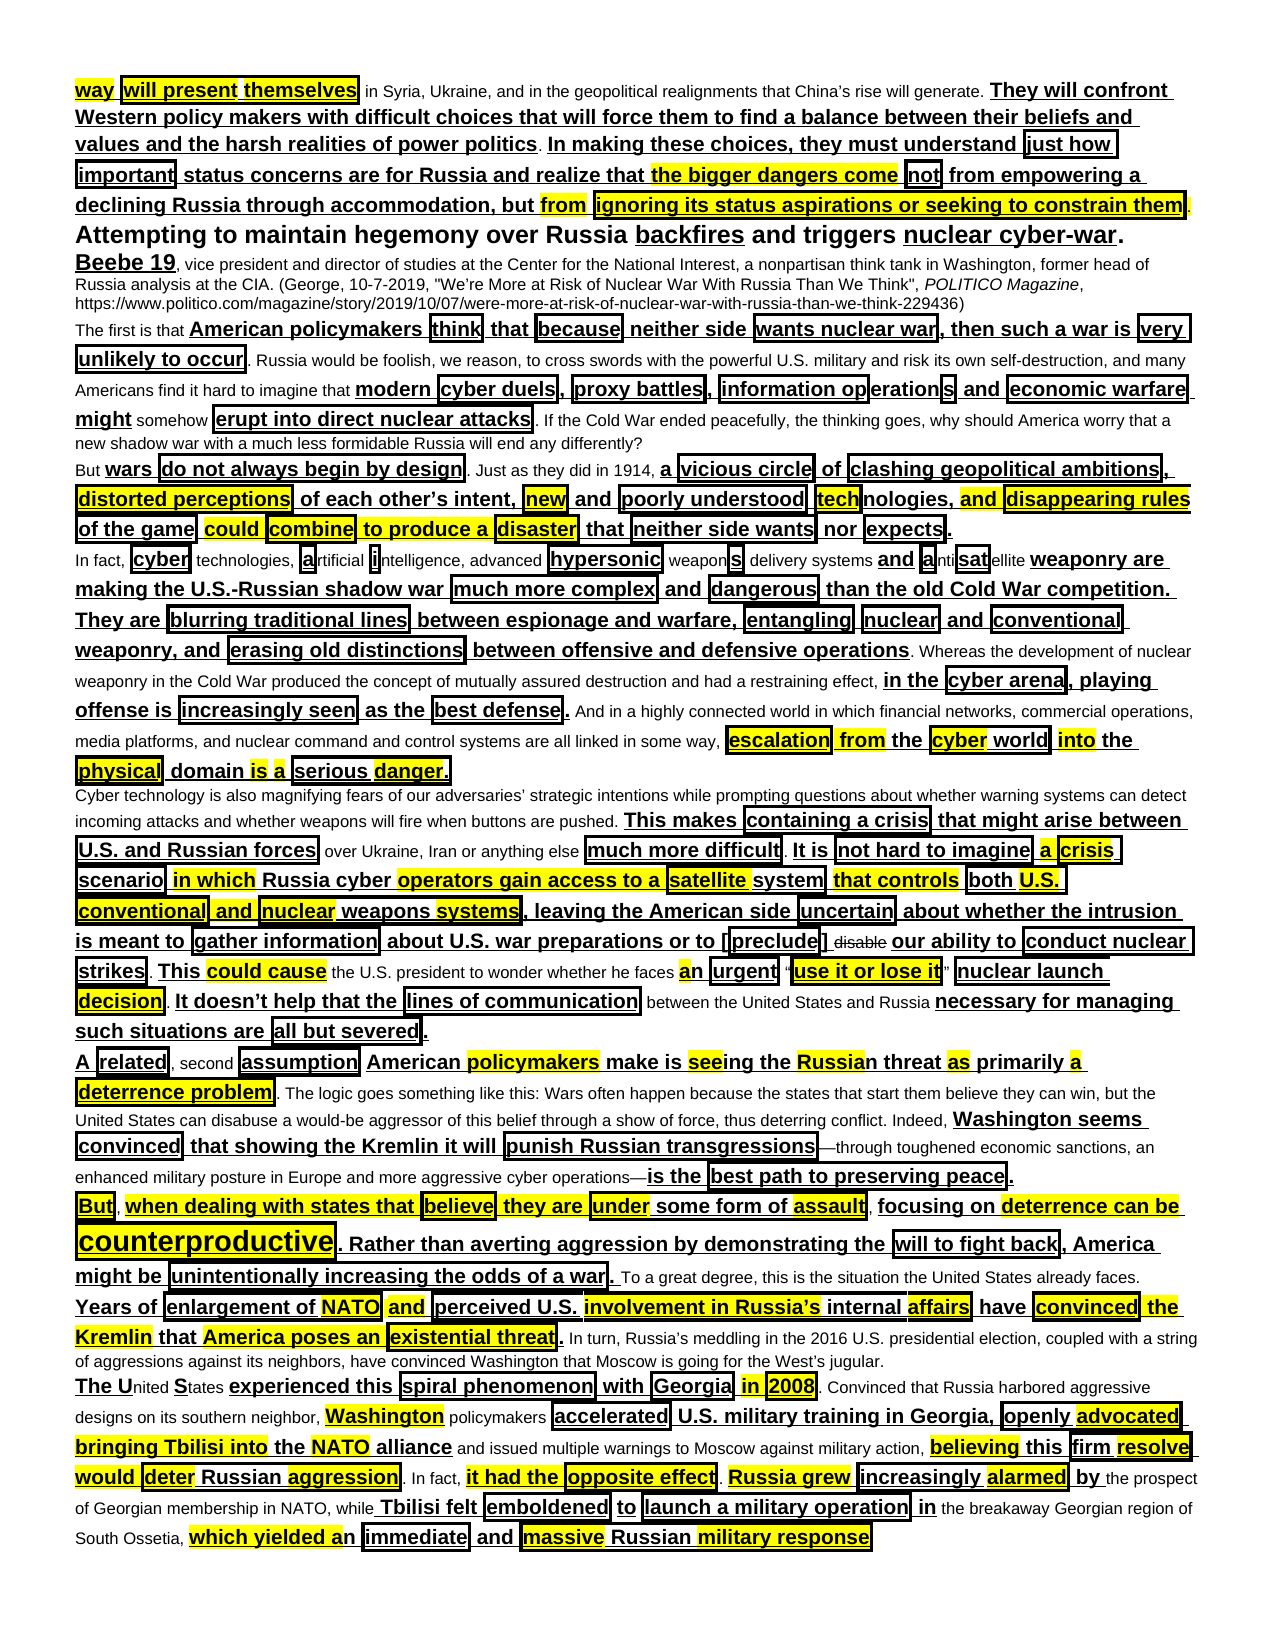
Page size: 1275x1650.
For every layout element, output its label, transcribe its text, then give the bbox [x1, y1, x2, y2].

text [75, 75, 1200, 220]
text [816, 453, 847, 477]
text Beebe 19, vice president and director of studies at the Center for the National Interest, a nonpartisan think tank in Washington, former head of Russia analysis at the CIA. (George, 10-7-2019, "We’re More at Risk of Nuclear War With Russia Than We Think", POLITICO Magazine, https://www.politico.com/magazine/story/2019/10/07/were-more-at-risk-of-nuclear-war-with-russia-than-we-think-229436) [75, 248, 1200, 313]
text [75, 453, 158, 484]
text But wars do not always begin by design. Just as they did in 1914, a vicious circle of clashing geopolitical ambitions, distorted perceptions of each other’s intent, new and poorly understood technologies, and disappearing rules of the game could combine to produce a disaster that neither side wants nor expects. [294, 453, 677, 508]
subtitle Attempting to maintain hegemony over Russia backfires and triggers nuclear cyber-war. [75, 220, 1200, 248]
text The United States experienced this spiral phenomenon with Georgia in 2008. Convinced that Russia harbored aggressive designs on its southern neighbor, Washington policymakers accelerated U.S. military training in Georgia, openly advocated bringing Tbilisi into the NATO alliance and issued multiple warnings to Moscow against military action, believing this firm resolve would deter Russian aggression. In fact, it had the opposite effect. Russia grew increasingly alarmed by the prospect of Georgian membership in NATO, while Tbilisi felt emboldened to launch a military operation in the breakaway Georgian region of South Ossetia, which yielded an immediate and massive Russian military response [672, 1371, 1200, 1552]
text But, when dealing with states that believe they are under some form of assault, focusing on deterrence can be counterproductive. Rather than averting aggression by demonstrating the will to fight back, America might be unintentionally increasing the odds of a war. To a great degree, this is the situation the United States already faces. Years of enlargement of NATO and perceived U.S. involvement in Russia’s internal affairs have convinced the Kremlin that America poses an existential threat. In turn, Russia’s meddling in the 2016 U.S. presidential election, coupled with a string of aggressions against its neighbors, have convinced Washington that Moscow is going for the West’s jugular. [75, 1191, 1200, 1371]
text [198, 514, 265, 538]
text In fact, cyber technologies, artificial intelligence, advanced hypersonic weapons delivery systems and antisatellite weaponry are making the U.S.-Russian shadow war much more complex and dangerous than the old Cold War competition. They are blurring traditional lines between espionage and warfare, entangling nuclear and conventional weaponry, and erasing old distinctions between offensive and defensive operations. Whereas the development of nuclear weaponry in the Cold War produced the concept of mutually assured destruction and had a restraining effect, in the cyber arena, playing offense is increasingly seen as the best defense. And in a highly connected world in which financial networks, commercial operations, media platforms, and nuclear command and control systems are all linked in some way, escalation from the cyber world into the physical domain is a serious danger. [75, 544, 1200, 786]
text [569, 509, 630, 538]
text A related, second assumption American policymakers make is seeing the Russian threat as primarily a deterrence problem. The logic goes something like this: Wars often happen because the states that start them believe they can win, but the United States can disabuse a would-be aggressor of this belief through a show of force, thus deterring conflict. Indeed, Washington seems convinced that showing the Kremlin it will punish Russian transgressions—through toughened economic sanctions, an enhanced military posture in Europe and more aggressive cyber operations—is the best path to preserving peace. [75, 1046, 1200, 1191]
text The first is that American policymakers think that because neither side wants nuclear war, then such a war is very unlikely to occur. Russia would be foolish, we reason, to cross swords with the powerful U.S. military and risk its own self-destruction, and many Americans find it hard to imagine that modern cyber duels, proxy battles, information operations and economic warfare might somehow erupt into direct nuclear attacks. If the Cold War ended peacefully, the thinking goes, why should America worry that a new shadow war with a much less formidable Russia will end any differently? [75, 313, 1200, 453]
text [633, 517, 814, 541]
text But wars do not always begin by design. Just as they did in 1914, a vicious circle of clashing geopolitical ambitions, distorted perceptions of each other’s intent, new and poorly understood technologies, and disappearing rules of the game could combine to produce a disaster that neither side wants nor expects. [863, 453, 1200, 544]
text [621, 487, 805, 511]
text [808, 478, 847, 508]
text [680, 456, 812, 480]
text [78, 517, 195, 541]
text The United States experienced this spiral phenomenon with Georgia in 2008. Convinced that Russia harbored aggressive designs on its southern neighbor, Washington policymakers accelerated U.S. military training in Georgia, openly advocated bringing Tbilisi into the NATO alliance and issued multiple warnings to Moscow against military action, believing this firm resolve would deter Russian aggression. In fact, it had the opposite effect. Russia grew increasingly alarmed by the prospect of Georgian membership in NATO, while Tbilisi felt emboldened to launch a military operation in the breakaway Georgian region of South Ossetia, which yielded an immediate and massive Russian military response [75, 1371, 1069, 1552]
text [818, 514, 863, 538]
text Cyber technology is also magnifying fears of our adversaries’ strategic intentions while prompting questions about whether warning systems can detect incoming attacks and whether weapons will fire when buttons are pushed. This makes containing a crisis that might arise between U.S. and Russian forces over Ukraine, Iran or anything else much more difficult. It is not hard to imagine a crisis scenario in which Russia cyber operators gain access to a satellite system that controls both U.S. conventional and nuclear weapons systems, leaving the American side uncertain about whether the intrusion is meant to gather information about U.S. war preparations or to [preclude] disable our ability to conduct nuclear strikes. This could cause the U.S. president to wonder whether he faces an urgent “use it or lose it” nuclear launch decision. It doesn’t help that the lines of communication between the United States and Russia necessary for managing such situations are all but severed. [75, 786, 1200, 1046]
